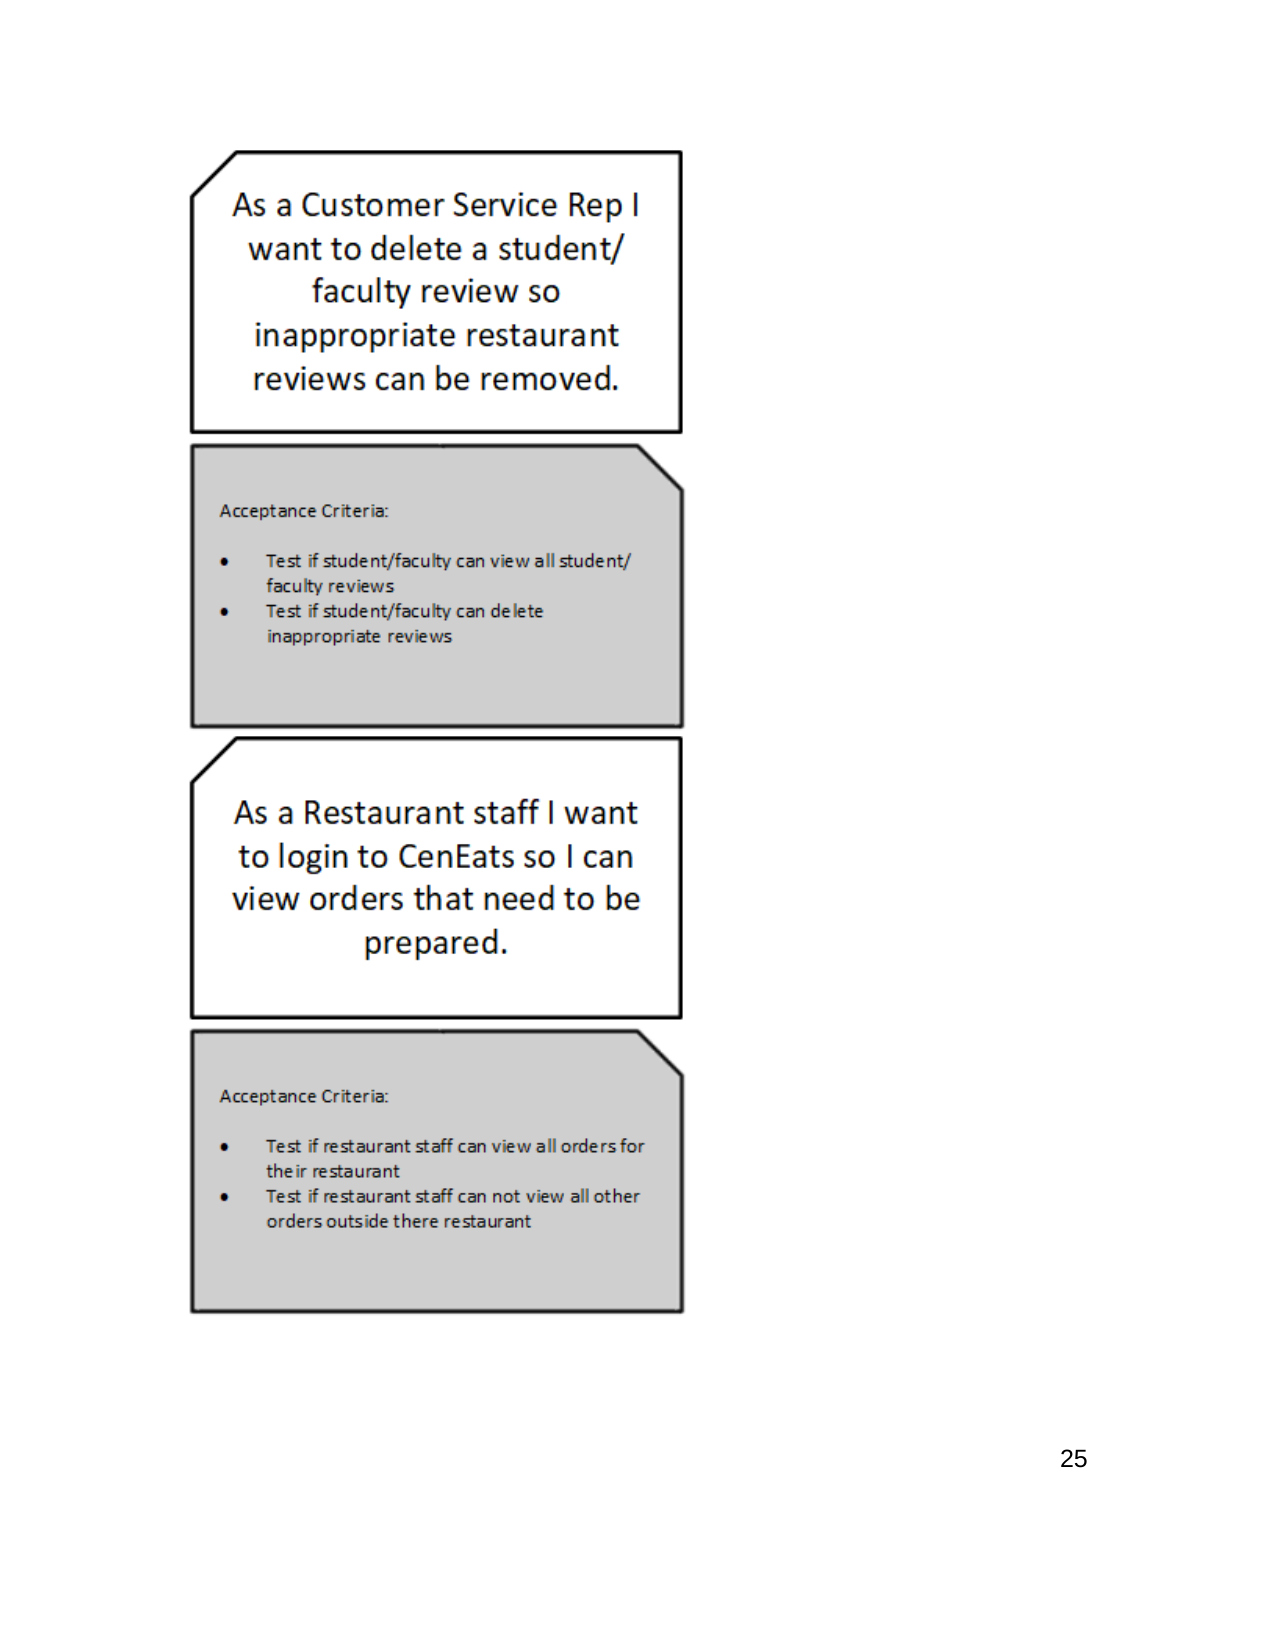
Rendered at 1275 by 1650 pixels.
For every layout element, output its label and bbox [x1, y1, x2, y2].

picture [187, 735, 686, 1317]
picture [187, 150, 686, 732]
